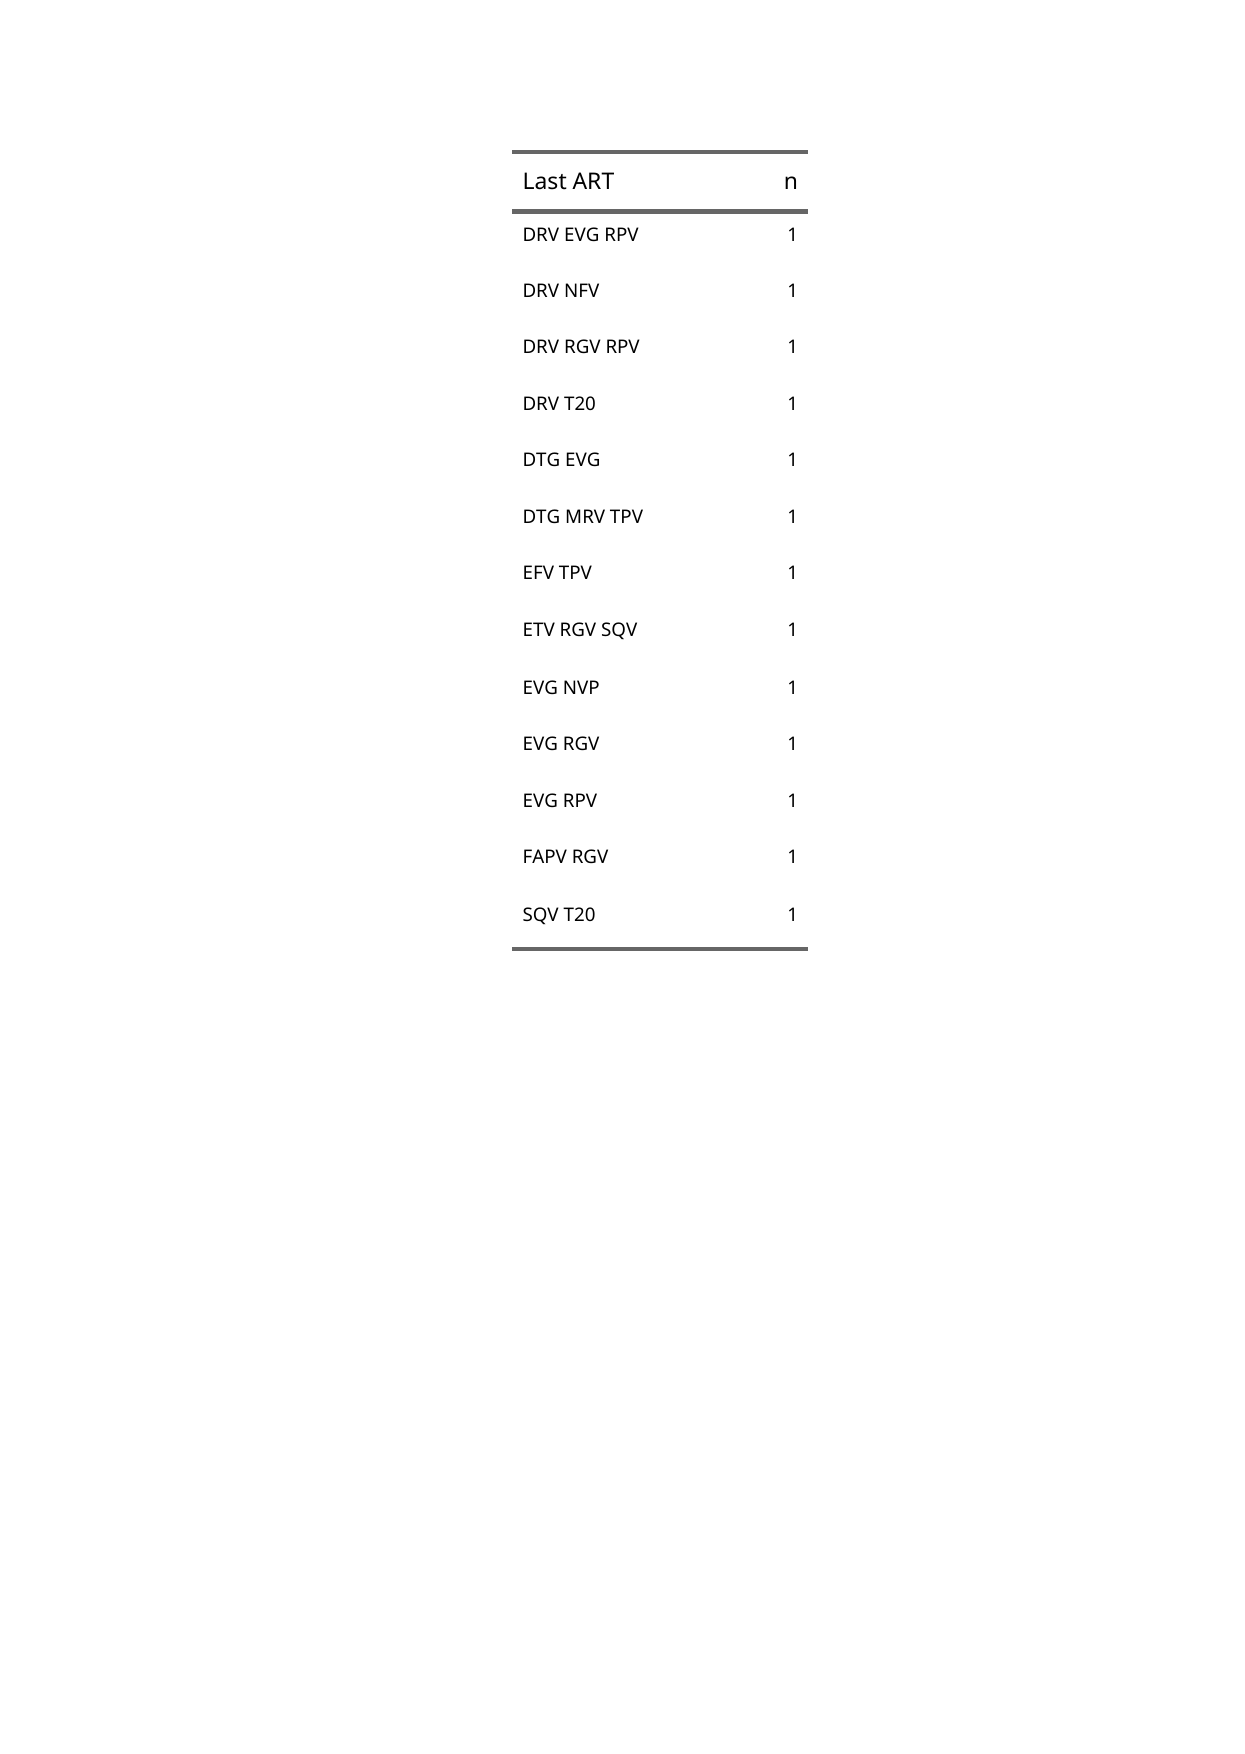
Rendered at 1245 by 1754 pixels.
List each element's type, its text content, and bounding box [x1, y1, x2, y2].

table_cell 1 [737, 266, 808, 322]
table_cell 1 [737, 832, 808, 888]
table_cell 1 [737, 775, 808, 832]
table_header n [737, 154, 808, 209]
table_cell DRV NFV [512, 266, 737, 322]
table_cell DRV RGV RPV [512, 322, 737, 378]
table_cell DTG EVG [512, 435, 737, 491]
table_cell 1 [737, 491, 808, 548]
table_cell EFV TPV [512, 548, 737, 604]
table_cell EVG RPV [512, 775, 737, 832]
table_cell DRV EVG RPV [512, 214, 737, 266]
table_cell FAPV RGV [512, 832, 737, 888]
table_cell DTG MRV TPV [512, 491, 737, 548]
table_cell EVG RGV [512, 719, 737, 775]
table_cell DRV T20 [512, 378, 737, 435]
table_cell 1 [737, 719, 808, 775]
table_cell 1 [737, 322, 808, 378]
table_cell EVG NVP [512, 663, 737, 719]
table_cell SQV T20 [512, 888, 737, 947]
table_cell 1 [737, 604, 808, 662]
table_cell 1 [737, 548, 808, 604]
table_cell 1 [737, 663, 808, 719]
table_cell 1 [737, 378, 808, 435]
table_cell 1 [737, 214, 808, 266]
table_cell ETV RGV SQV [512, 604, 737, 662]
table_cell 1 [737, 888, 808, 947]
table_header Last ART [512, 154, 737, 209]
table_cell 1 [737, 435, 808, 491]
